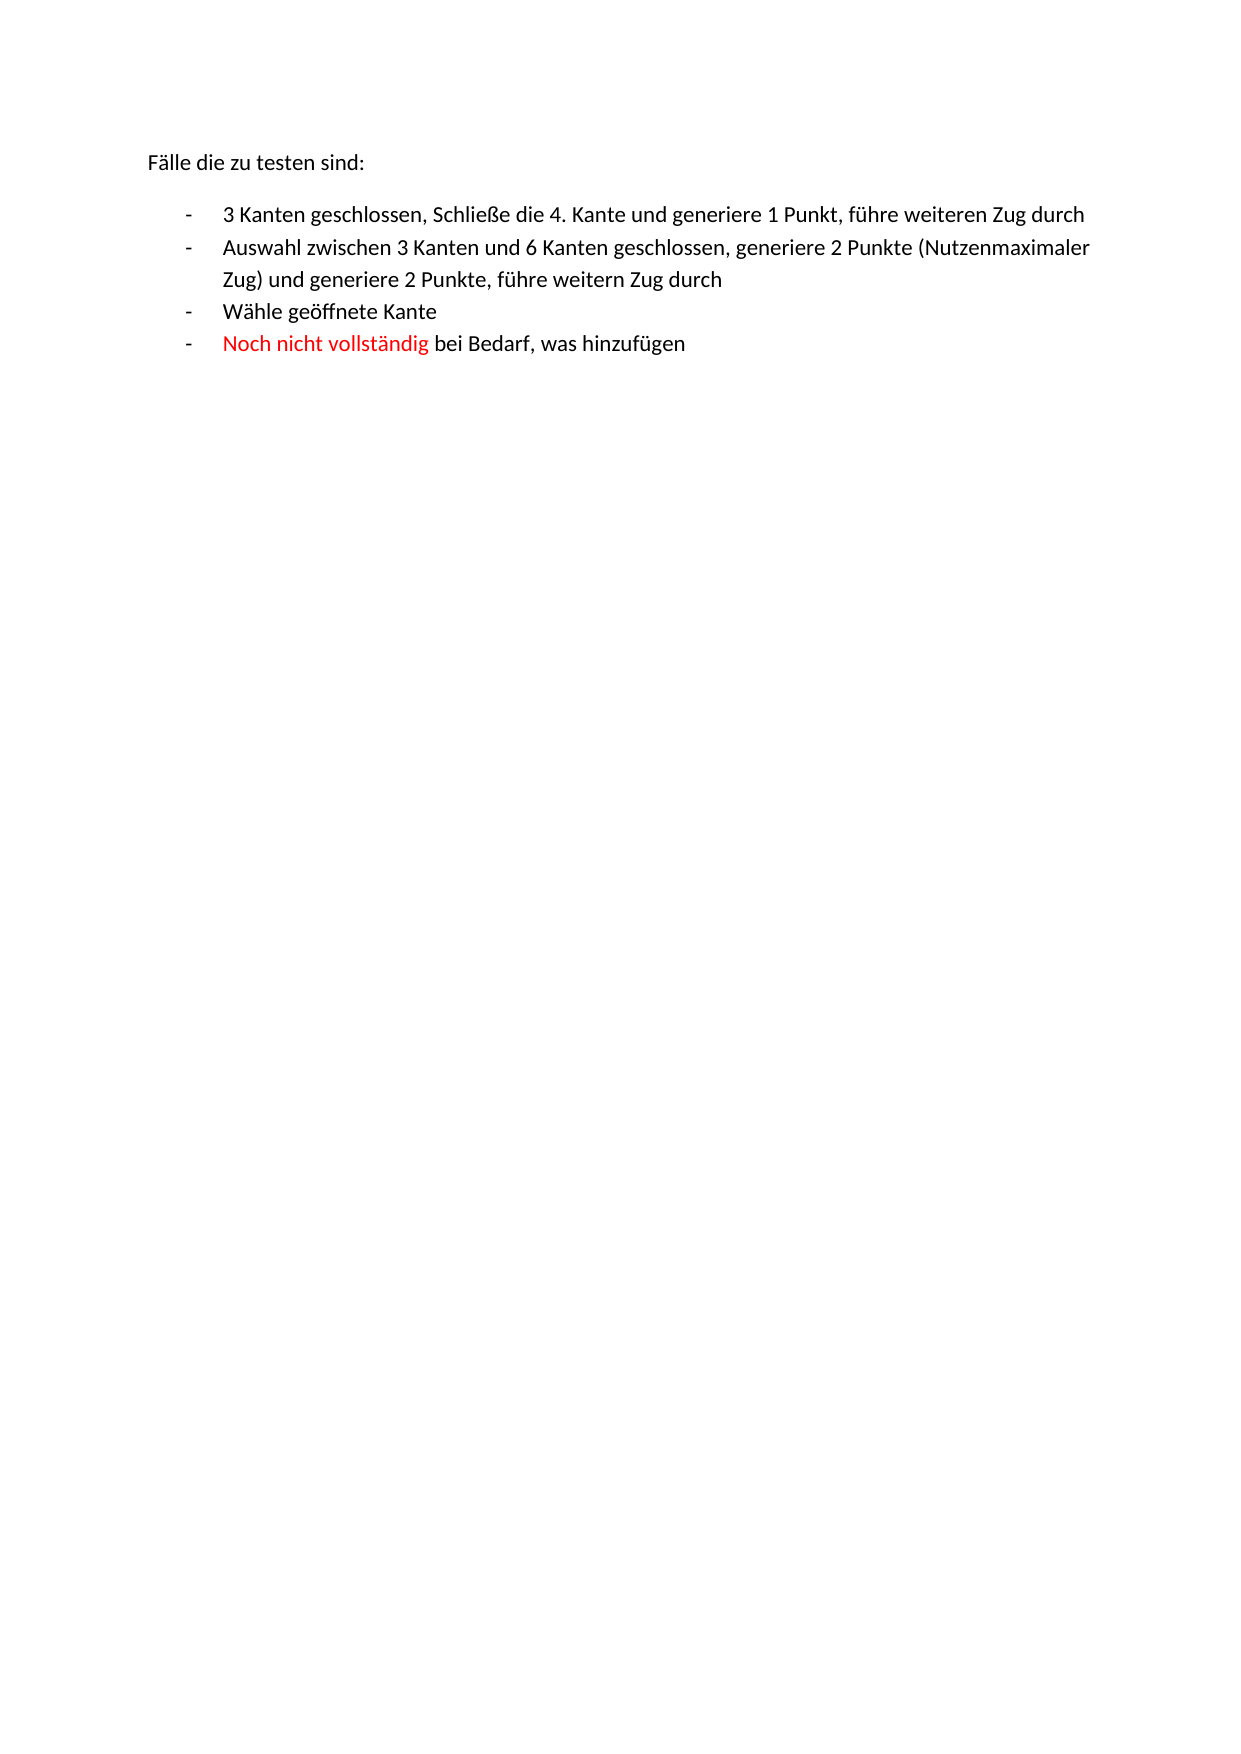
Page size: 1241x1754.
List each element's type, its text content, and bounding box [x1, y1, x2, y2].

text Fälle die zu testen sind: [148, 148, 1093, 176]
list Auswahl zwischen 3 Kanten und 6 Kanten geschlossen, generiere 2 Punkte (Nutzenmaximaler Zug) und generiere 2 Punkte, führe weitern Zug durch [185, 233, 1093, 293]
list Noch nicht vollständig bei Bedarf, was hinzufügen [185, 329, 1093, 357]
list 3 Kanten geschlossen, Schließe die 4. Kante und generiere 1 Punkt, führe weiteren Zug durch [185, 201, 1093, 229]
list Wähle geöffnete Kante [185, 297, 1093, 325]
